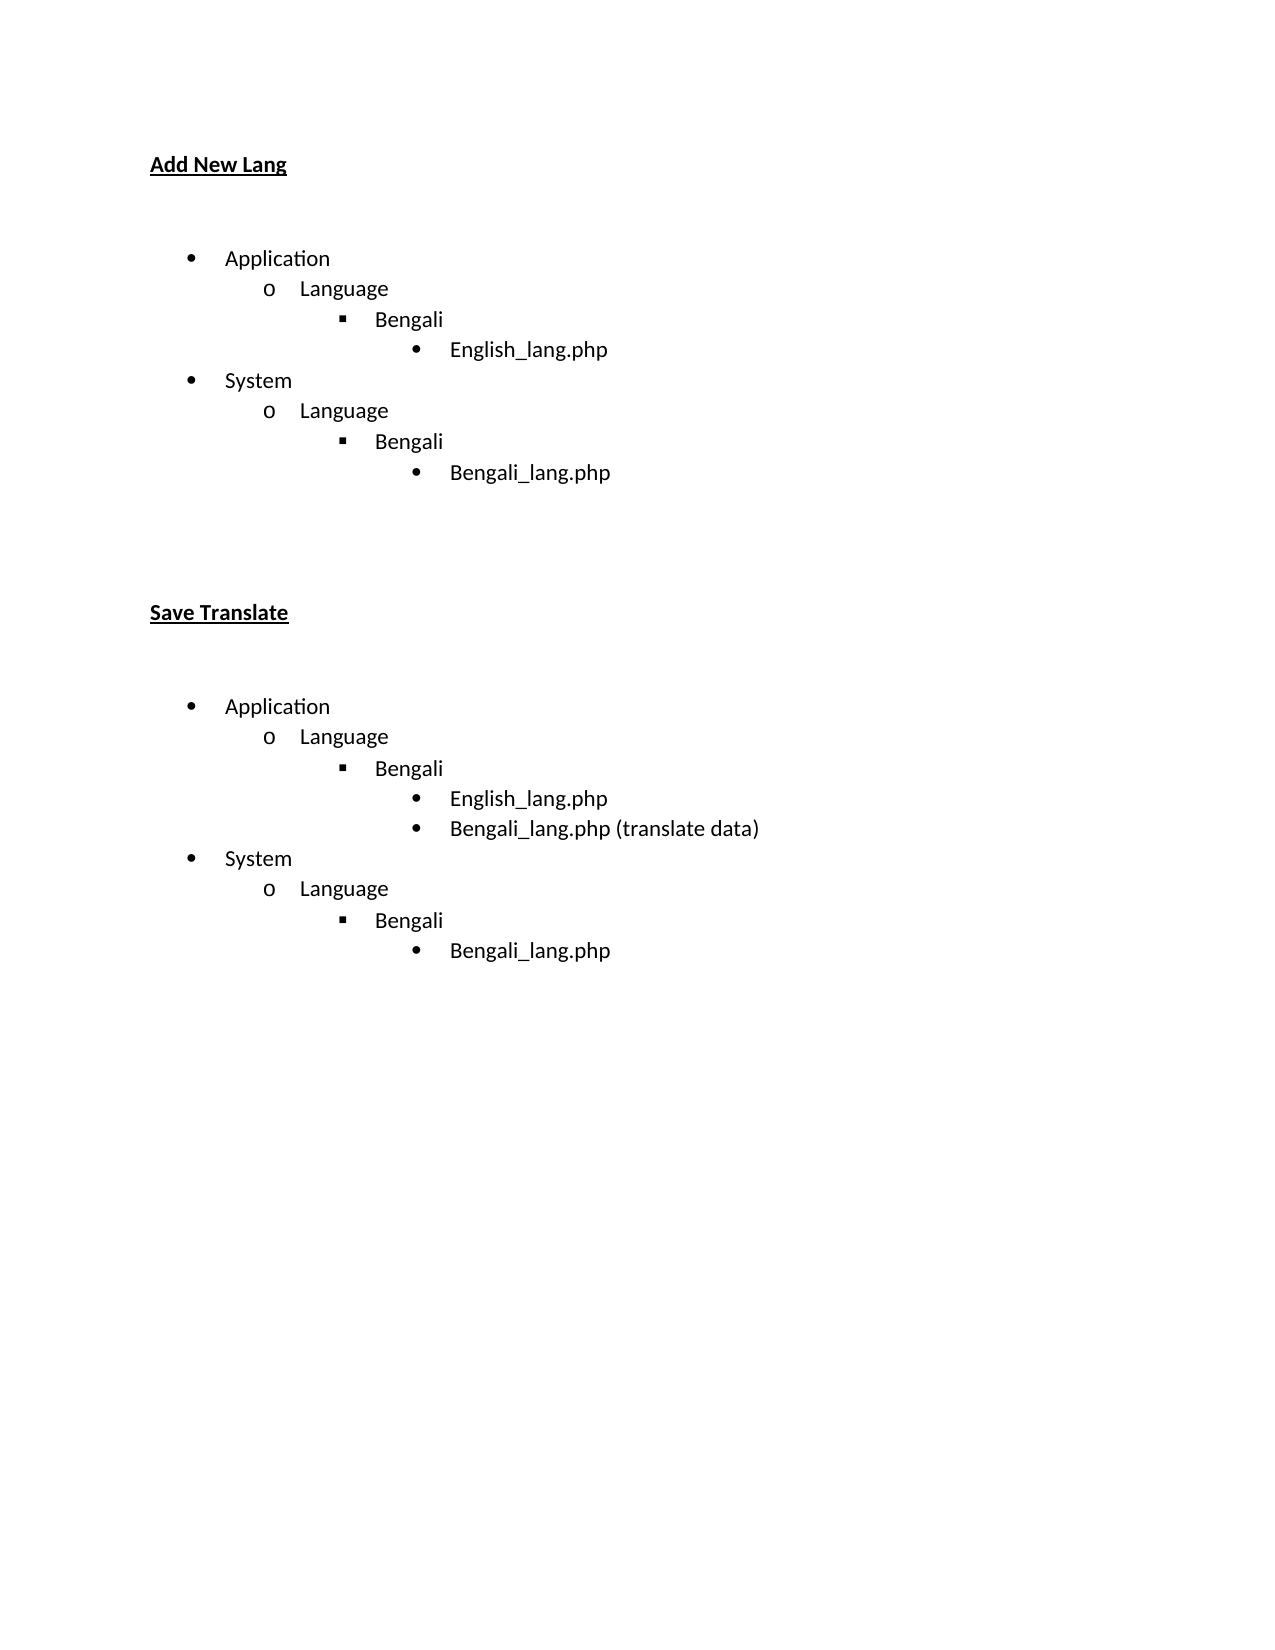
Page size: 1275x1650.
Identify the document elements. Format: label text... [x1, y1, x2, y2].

text Add New Lang [150, 150, 1125, 178]
list English_lang.php [412, 336, 1125, 364]
list Application [187, 692, 1125, 720]
list Language [262, 274, 1125, 303]
list Bengali [337, 305, 1125, 333]
list Bengali [337, 754, 1125, 782]
list Bengali_lang.php [412, 458, 1125, 486]
list Bengali [337, 906, 1125, 934]
list Bengali_lang.php (translate data) [412, 814, 1125, 842]
list Language [262, 874, 1125, 904]
list Bengali_lang.php [412, 936, 1125, 964]
list Bengali [337, 427, 1125, 456]
list Application [187, 244, 1125, 272]
list System [187, 844, 1125, 872]
list Language [262, 722, 1125, 751]
list Language [262, 396, 1125, 425]
list System [187, 366, 1125, 394]
list English_lang.php [412, 784, 1125, 812]
text Save Translate [150, 598, 1125, 626]
